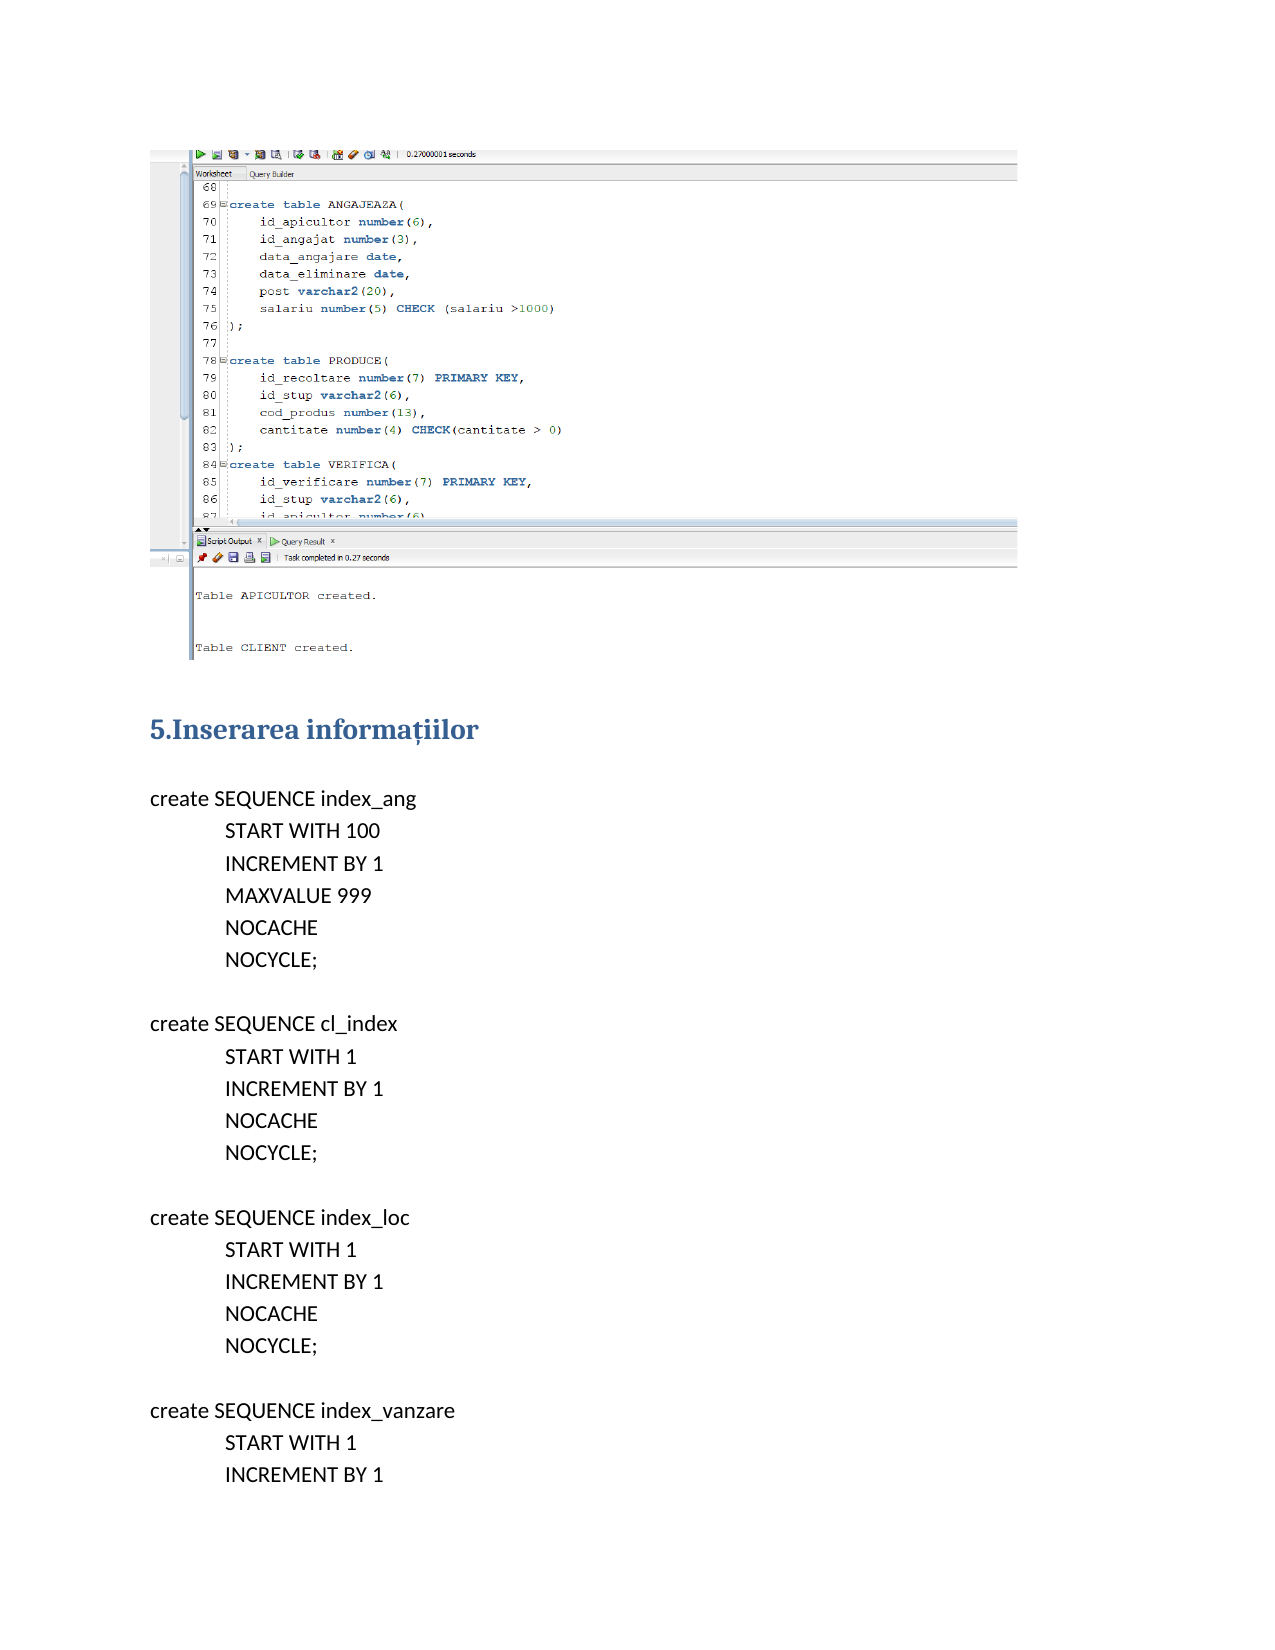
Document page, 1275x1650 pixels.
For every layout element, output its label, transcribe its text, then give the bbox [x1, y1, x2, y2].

text INCREMENT BY 1 [150, 1267, 1125, 1295]
text START WITH 100 [150, 816, 1125, 844]
text NOCACHE [150, 913, 1125, 941]
text NOCACHE [150, 1299, 1125, 1327]
text START WITH 1 [150, 1235, 1125, 1263]
subtitle 5.Inserarea informațiilor [150, 713, 1125, 747]
text INCREMENT BY 1 [150, 849, 1125, 877]
text MAXVALUE 999 [150, 881, 1125, 909]
text create SEQUENCE index_vanzare [150, 1396, 1125, 1424]
text NOCYCLE; [150, 1138, 1125, 1166]
picture [150, 150, 1018, 660]
text START WITH 1 [150, 1428, 1125, 1456]
text START WITH 1 [150, 1042, 1125, 1070]
text INCREMENT BY 1 [150, 1460, 1125, 1488]
text NOCYCLE; [150, 1331, 1125, 1359]
text NOCACHE [150, 1106, 1125, 1134]
text NOCYCLE; [150, 945, 1125, 973]
text create SEQUENCE index_ang [150, 784, 1125, 812]
text create SEQUENCE index_loc [150, 1203, 1125, 1231]
text create SEQUENCE cl_index [150, 1009, 1125, 1038]
text INCREMENT BY 1 [150, 1074, 1125, 1102]
